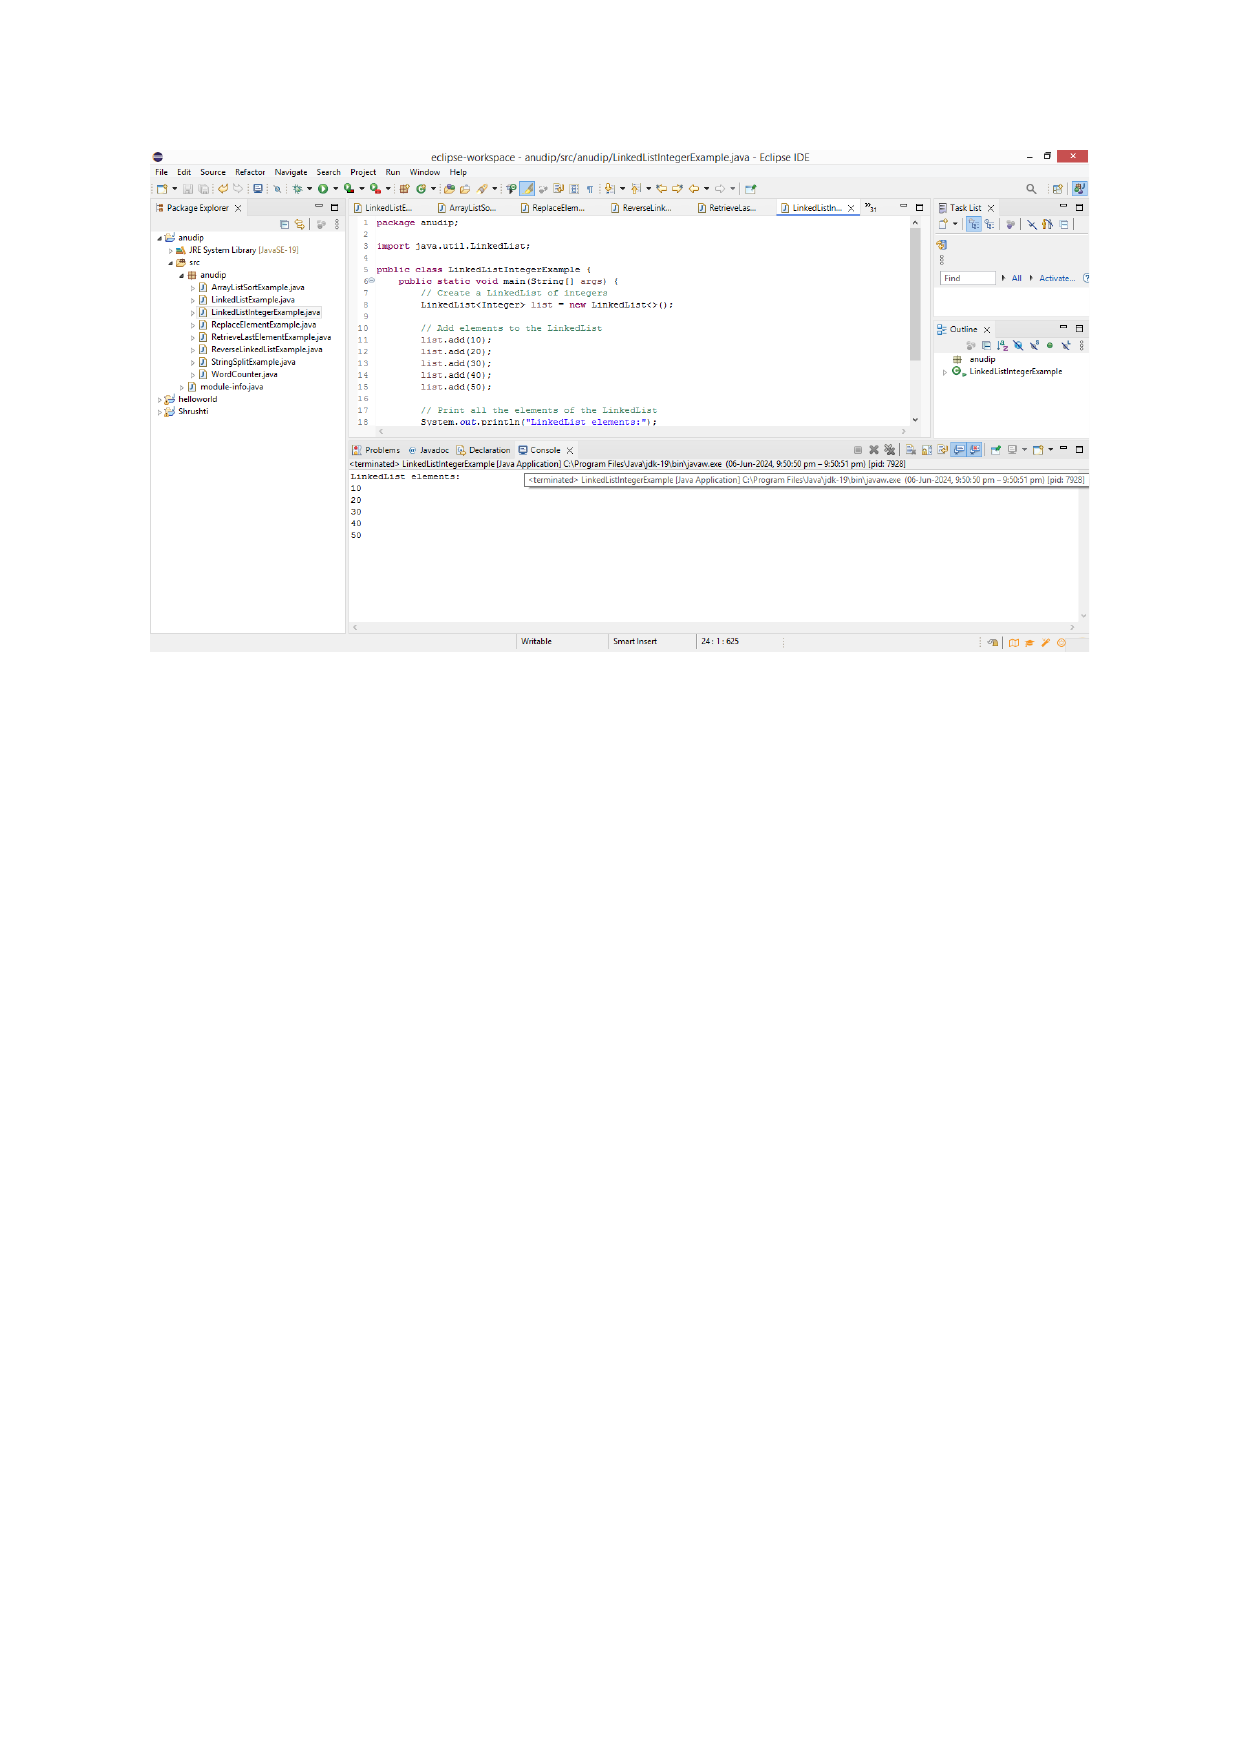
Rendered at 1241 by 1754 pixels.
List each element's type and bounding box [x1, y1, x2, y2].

picture [150, 150, 1090, 652]
